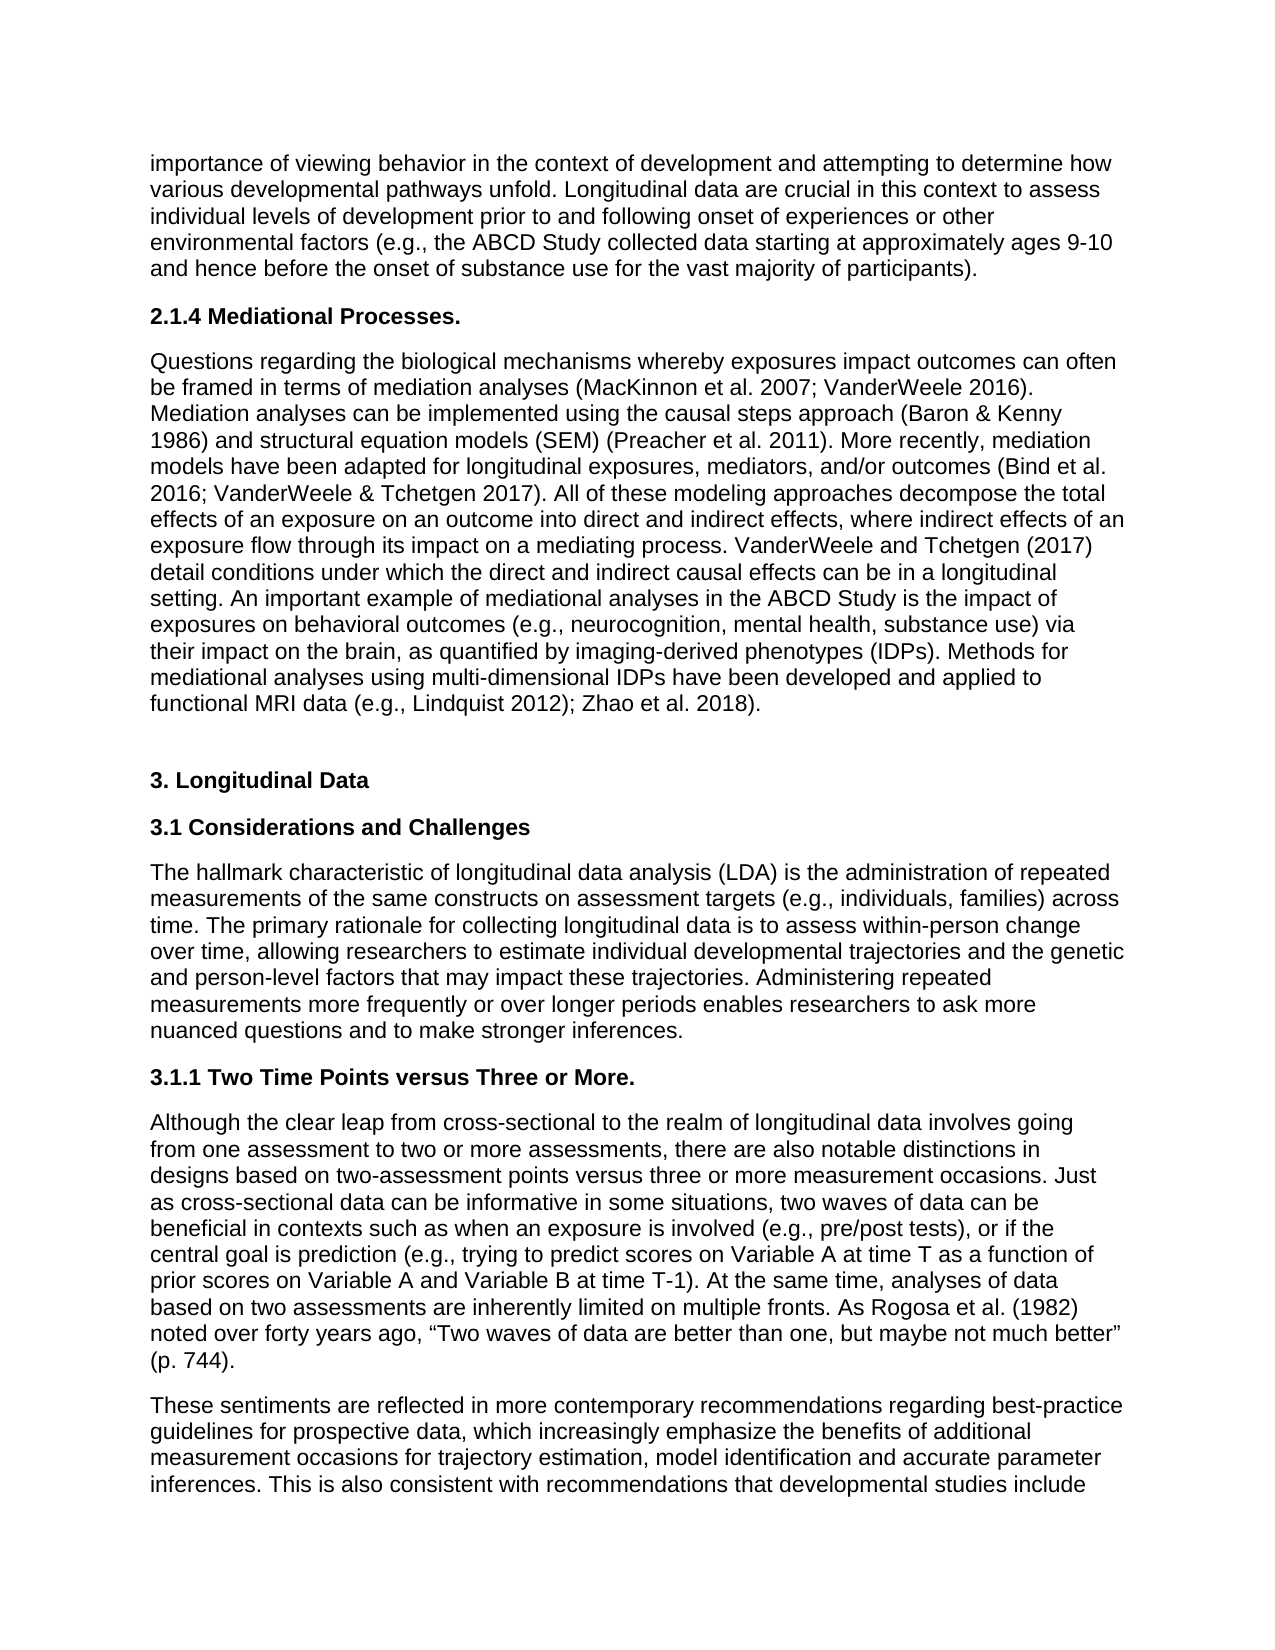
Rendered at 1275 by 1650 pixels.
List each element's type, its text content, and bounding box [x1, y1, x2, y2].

subtitle 3.1.1 Two Time Points versus Three or More. [150, 1064, 1125, 1091]
text Questions regarding the biological mechanisms whereby exposures impact outcomes can often be framed in terms of mediation analyses (MacKinnon et al. 2007; VanderWeele 2016). Mediation analyses can be implemented using the causal steps approach (Baron & Kenny 1986) and structural equation models (SEM) (Preacher et al. 2011). More recently, mediation models have been adapted for longitudinal exposures, mediators, and/or outcomes (Bind et al. 2016; VanderWeele & Tchetgen 2017). All of these modeling approaches decompose the total effects of an exposure on an outcome into direct and indirect effects, where indirect effects of an exposure flow through its impact on a mediating process. VanderWeele and Tchetgen (2017) detail conditions under which the direct and indirect causal effects can be in a longitudinal setting. An important example of mediational analyses in the ABCD Study is the impact of exposures on behavioral outcomes (e.g., neurocognition, mental health, substance use) via their impact on the brain, as quantified by imaging-derived phenotypes (IDPs). Methods for mediational analyses using multi-dimensional IDPs have been developed and applied to functional MRI data (e.g., Lindquist 2012); Zhao et al. 2018). [150, 348, 1125, 717]
subtitle 2.1.4 Mediational Processes. [150, 303, 1125, 329]
subtitle 3.1 Considerations and Challenges [150, 814, 1125, 840]
text The hallmark characteristic of longitudinal data analysis (LDA) is the administration of repeated measurements of the same constructs on assessment targets (e.g., individuals, families) across time. The primary rationale for collecting longitudinal data is to assess within-person change over time, allowing researchers to estimate individual developmental trajectories and the genetic and person-level factors that may impact these trajectories. Administering repeated measurements more frequently or over longer periods enables researchers to ask more nuanced questions and to make stronger inferences. [150, 859, 1125, 1043]
text Although the clear leap from cross-sectional to the realm of longitudinal data involves going from one assessment to two or more assessments, there are also notable distinctions in designs based on two-assessment points versus three or more measurement occasions. Just as cross-sectional data can be informative in some situations, two waves of data can be beneficial in contexts such as when an exposure is involved (e.g., pre/post tests), or if the central goal is prediction (e.g., trying to predict scores on Variable A at time T as a function of prior scores on Variable A and Variable B at time T-1). At the same time, analyses of data based on two assessments are inherently limited on multiple fronts. As Rogosa et al. (1982) noted over forty years ago, “Two waves of data are better than one, but maybe not much better” (p. 744). [150, 1109, 1125, 1373]
subtitle 3. Longitudinal Data [150, 767, 1125, 793]
